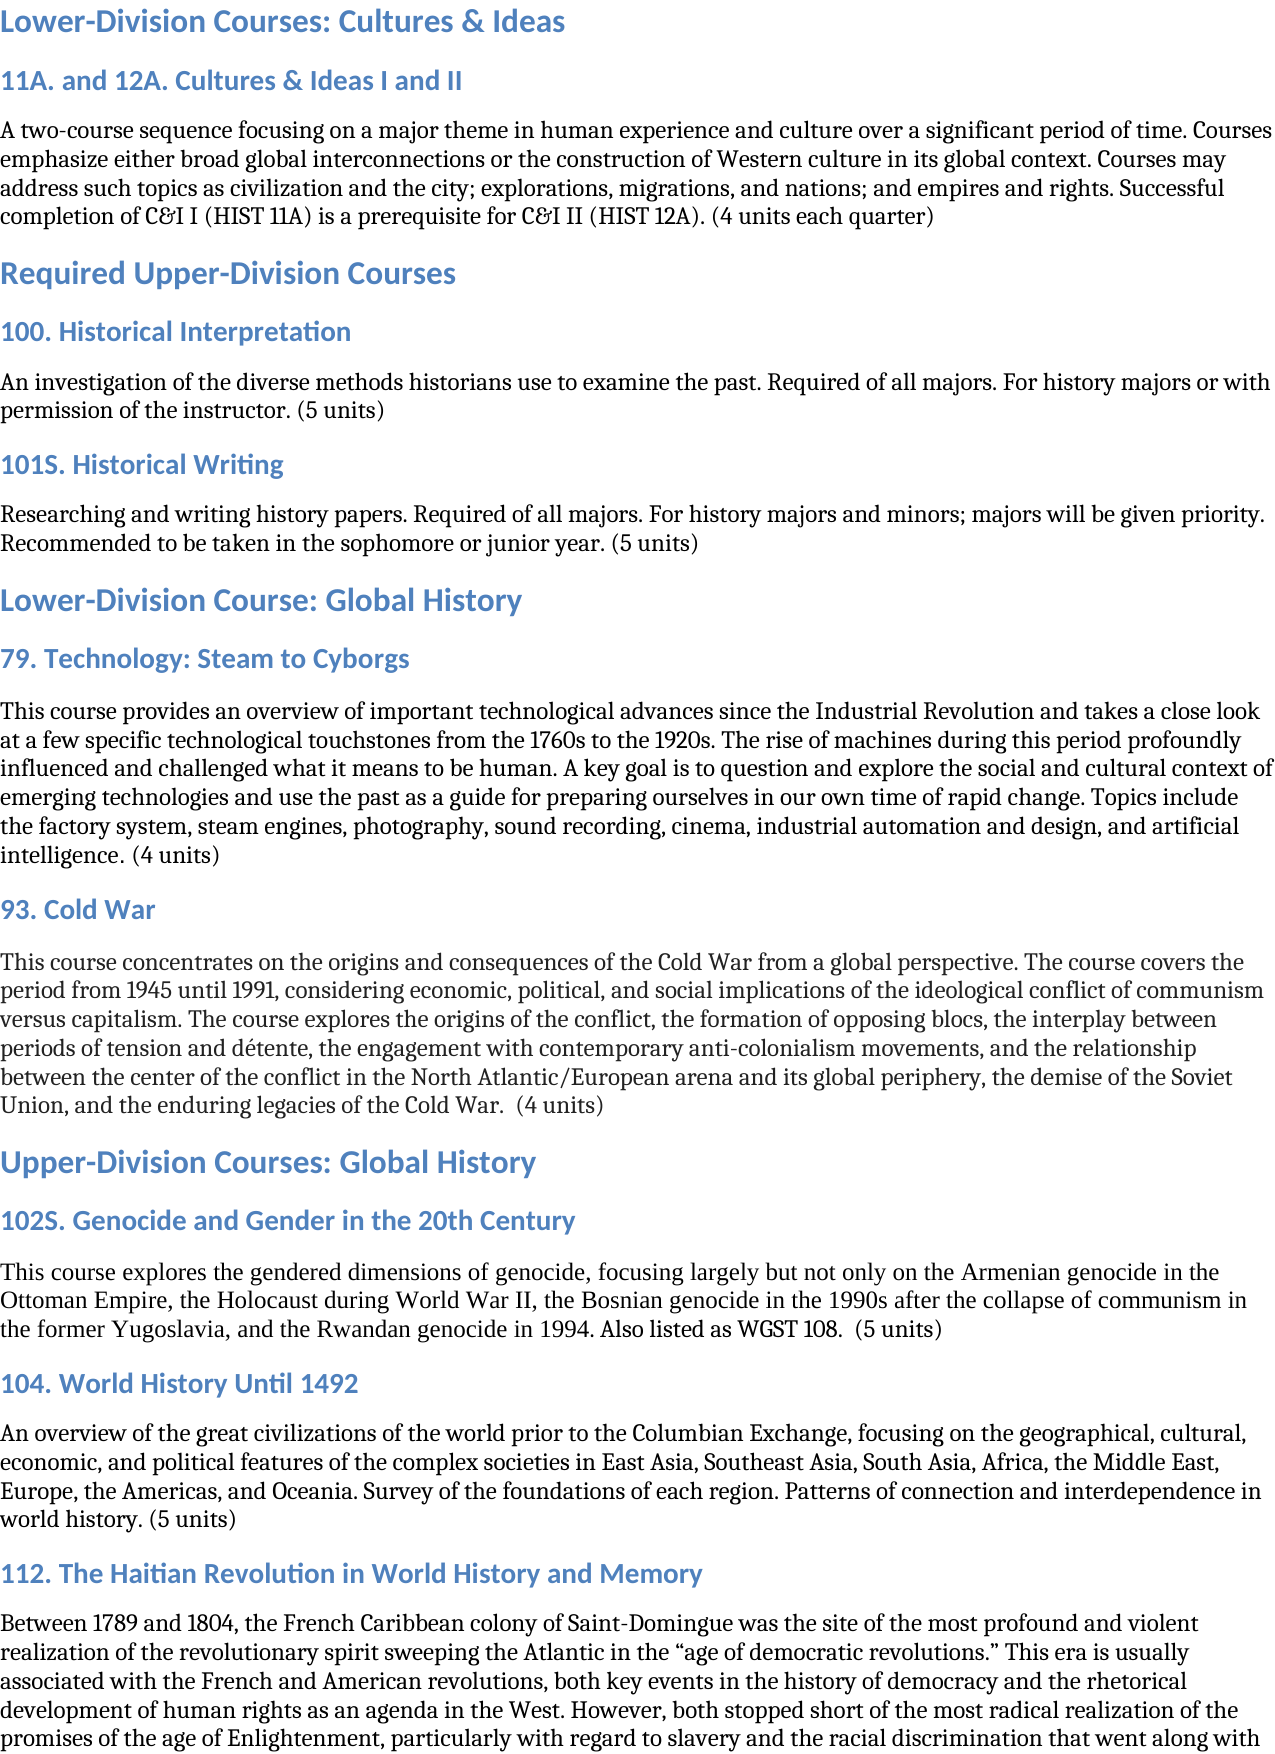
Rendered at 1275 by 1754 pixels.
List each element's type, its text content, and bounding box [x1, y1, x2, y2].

text This course explores the gendered dimensions of genocide, focusing largely but not only on the Armenian genocide in the Ottoman Empire, the Holocaust during World War II, the Bosnian genocide in the 1990s after the collapse of communism in the former Yugoslavia, and the Rwandan genocide in 1994. Also listed as WGST 108. (5 units) [0, 1257, 1275, 1344]
subtitle 112. The Haitian Revolution in World History and Memory [0, 1555, 1275, 1591]
subtitle 100. Historical Interpretation [0, 313, 1275, 349]
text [0, 1609, 1275, 1753]
subtitle 93. Cold War [0, 891, 1275, 927]
text An investigation of the diverse methods historians use to examine the past. Required of all majors. For history majors or with permission of the instructor. (5 units) [0, 368, 1275, 425]
subtitle 101S. Historical Writing [0, 446, 1275, 482]
text A two-course sequence focusing on a major theme in human experience and culture over a significant period of time. Courses emphasize either broad global interconnections or the construction of Western culture in its global context. Courses may address such topics as civilization and the city; explorations, migrations, and nations; and empires and rights. Successful completion of C&I I (HIST 11A) is a prerequisite for C&I II (HIST 12A). (4 units each quarter) [0, 116, 1275, 231]
text This course concentrates on the origins and consequences of the Cold War from a global perspective. The course covers the period from 1945 until 1991, considering economic, political, and social implications of the ideological conflict of communism versus capitalism. The course explores the origins of the conflict, the formation of opposing blocs, the interplay between periods of tension and détente, the engagement with contemporary anti-colonialism movements, and the relationship between the center of the conflict in the North Atlantic/European arena and its global periphery, the demise of the Soviet Union, and the enduring legacies of the Cold War. (4 units) [0, 947, 1275, 1120]
subtitle 79. Technology: Steam to Cyborgs [0, 640, 1275, 676]
subtitle Required Upper-Division Courses [0, 252, 1275, 292]
subtitle Lower-Division Courses: Cultures & Ideas [0, 0, 1275, 41]
subtitle Upper-Division Courses: Global History [0, 1141, 1275, 1182]
subtitle Lower-Division Course: Global History [0, 579, 1275, 619]
subtitle 102S. Genocide and Gender in the 20th Century [0, 1202, 1275, 1238]
subtitle 11A. and 12A. Cultures & Ideas I and II [0, 62, 1275, 97]
subtitle 104. World History Until 1492 [0, 1365, 1275, 1400]
text Researching and writing history papers. Required of all majors. For history majors and minors; majors will be given priority. Recommended to be taken in the sophomore or junior year. (5 units) [0, 500, 1275, 558]
text An overview of the great civilizations of the world prior to the Columbian Exchange, focusing on the geographical, cultural, economic, and political features of the complex societies in East Asia, Southeast Asia, South Asia, Africa, the Middle East, Europe, the Americas, and Oceania. Survey of the foundations of each region. Patterns of connection and interdependence in world history. (5 units) [0, 1419, 1275, 1534]
text This course provides an overview of important technological advances since the Industrial Revolution and takes a close look at a few specific technological touchstones from the 1760s to the 1920s. The rise of machines during this period profoundly influenced and challenged what it means to be human. A key goal is to question and explore the social and cultural context of emerging technologies and use the past as a guide for preparing ourselves in our own time of rapid change. Topics include the factory system, steam engines, photography, sound recording, cinema, industrial automation and design, and artificial intelligence. (4 units) [0, 697, 1275, 870]
